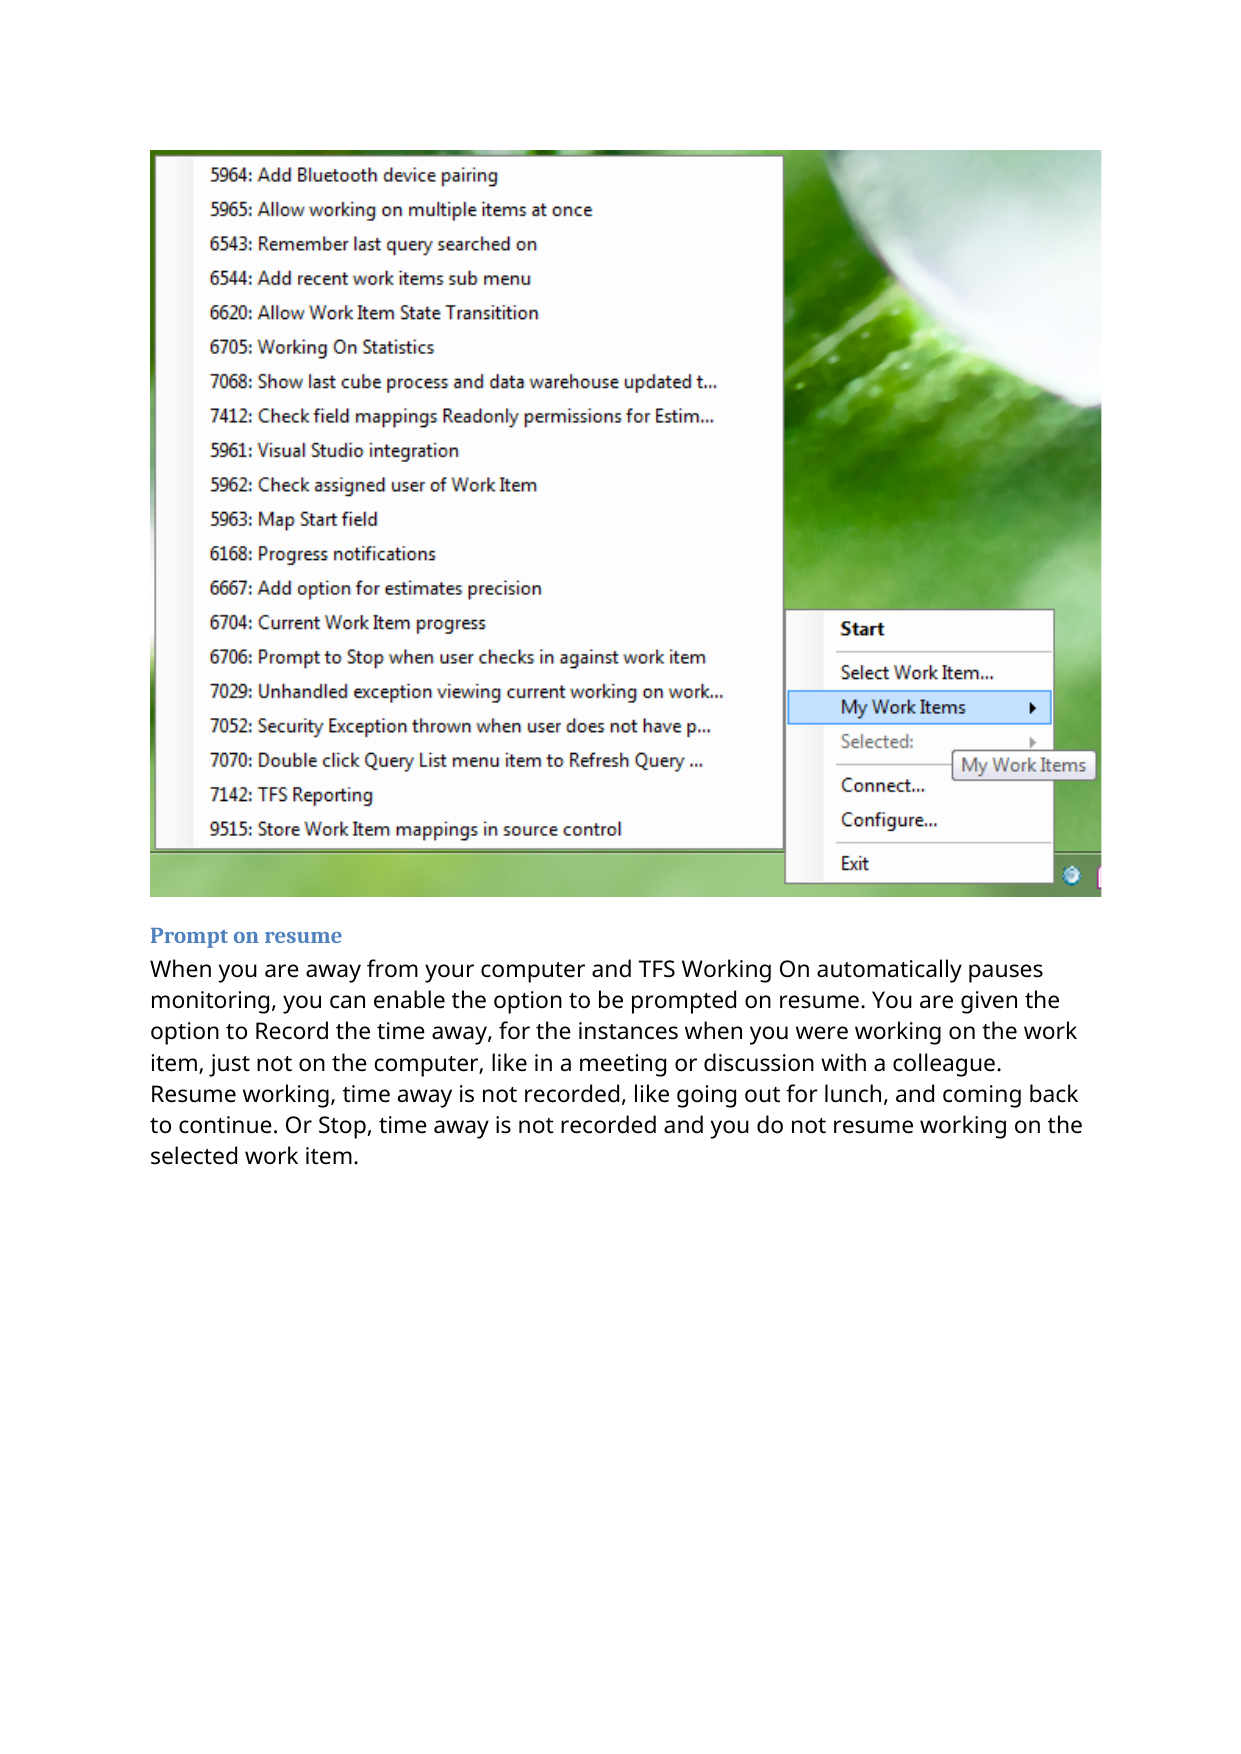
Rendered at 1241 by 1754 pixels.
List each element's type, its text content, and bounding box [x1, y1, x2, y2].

subtitle Prompt on resume [150, 923, 1090, 949]
text When you are away from your computer and TFS Working On automatically pauses monitoring, you can enable the option to be prompted on resume. You are given the option to Record the time away, for the instances when you were working on the work item, just not on the computer, like in a meeting or discussion with a colleague. Resume working, time away is not recorded, like going out for lunch, and coming back to continue. Or Stop, time away is not recorded and you do not resume working on the selected work item. [150, 953, 1090, 1172]
picture [150, 150, 1102, 897]
